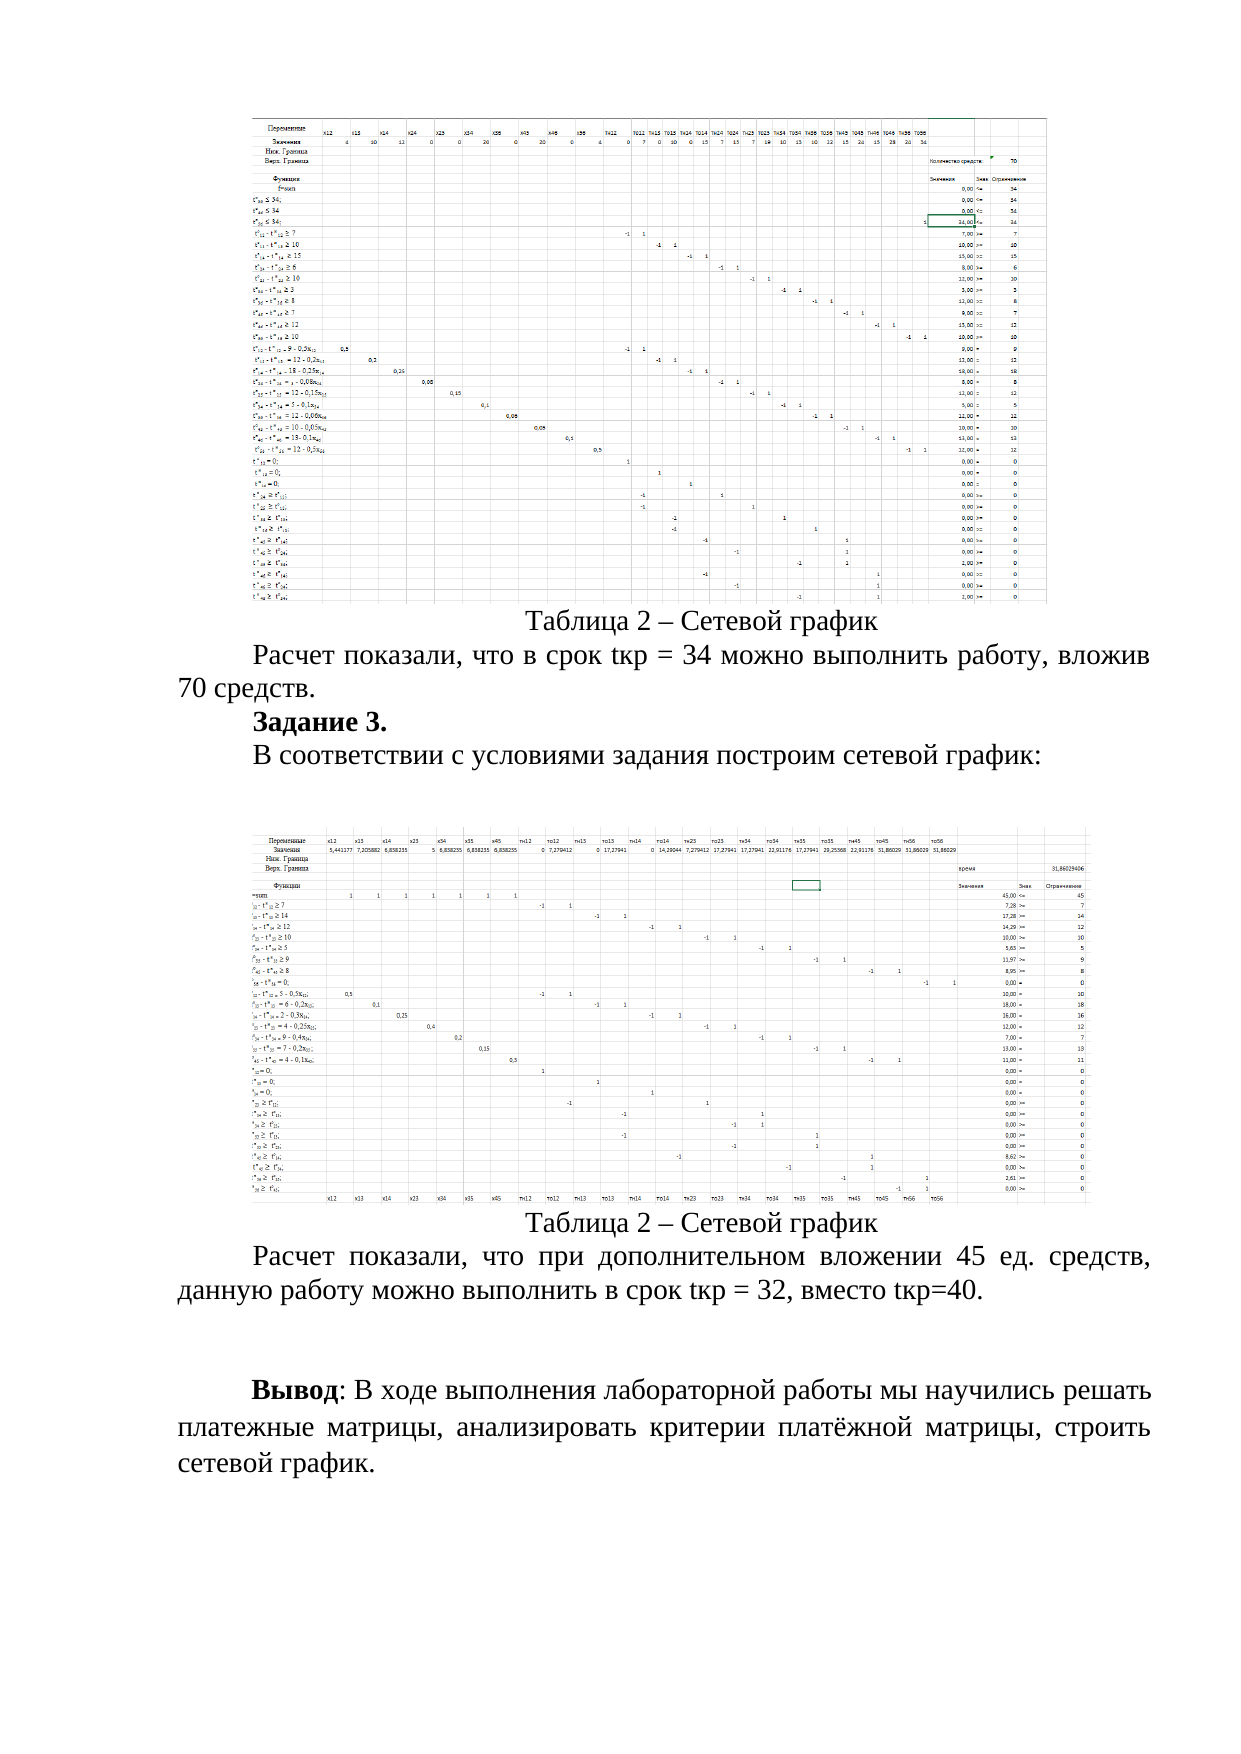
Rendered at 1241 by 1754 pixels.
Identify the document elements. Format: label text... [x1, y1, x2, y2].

text В соответствии с условиями задания построим сетевой график: [177, 737, 1152, 771]
text Таблица 2 – Сетевой график [177, 603, 1152, 637]
text Расчет показали, что в срок tкр = 34 можно выполнить работу, вложив 70 средств. [177, 637, 1152, 704]
text Задание 3. [177, 704, 1152, 737]
text Вывод: В ходе выполнения лабораторной работы мы научились решать платежные матрицы, анализировать критерии платёжной матрицы, строить сетевой график. [177, 1372, 1152, 1478]
text Расчет показали, что при дополнительном вложении 45 ед. средств, данную работу можно выполнить в срок tкр = 32, вместо tкр=40. [177, 1238, 1152, 1305]
text Таблица 2 – Сетевой график [177, 1205, 1152, 1238]
picture [252, 827, 1092, 1205]
picture [252, 118, 1048, 604]
